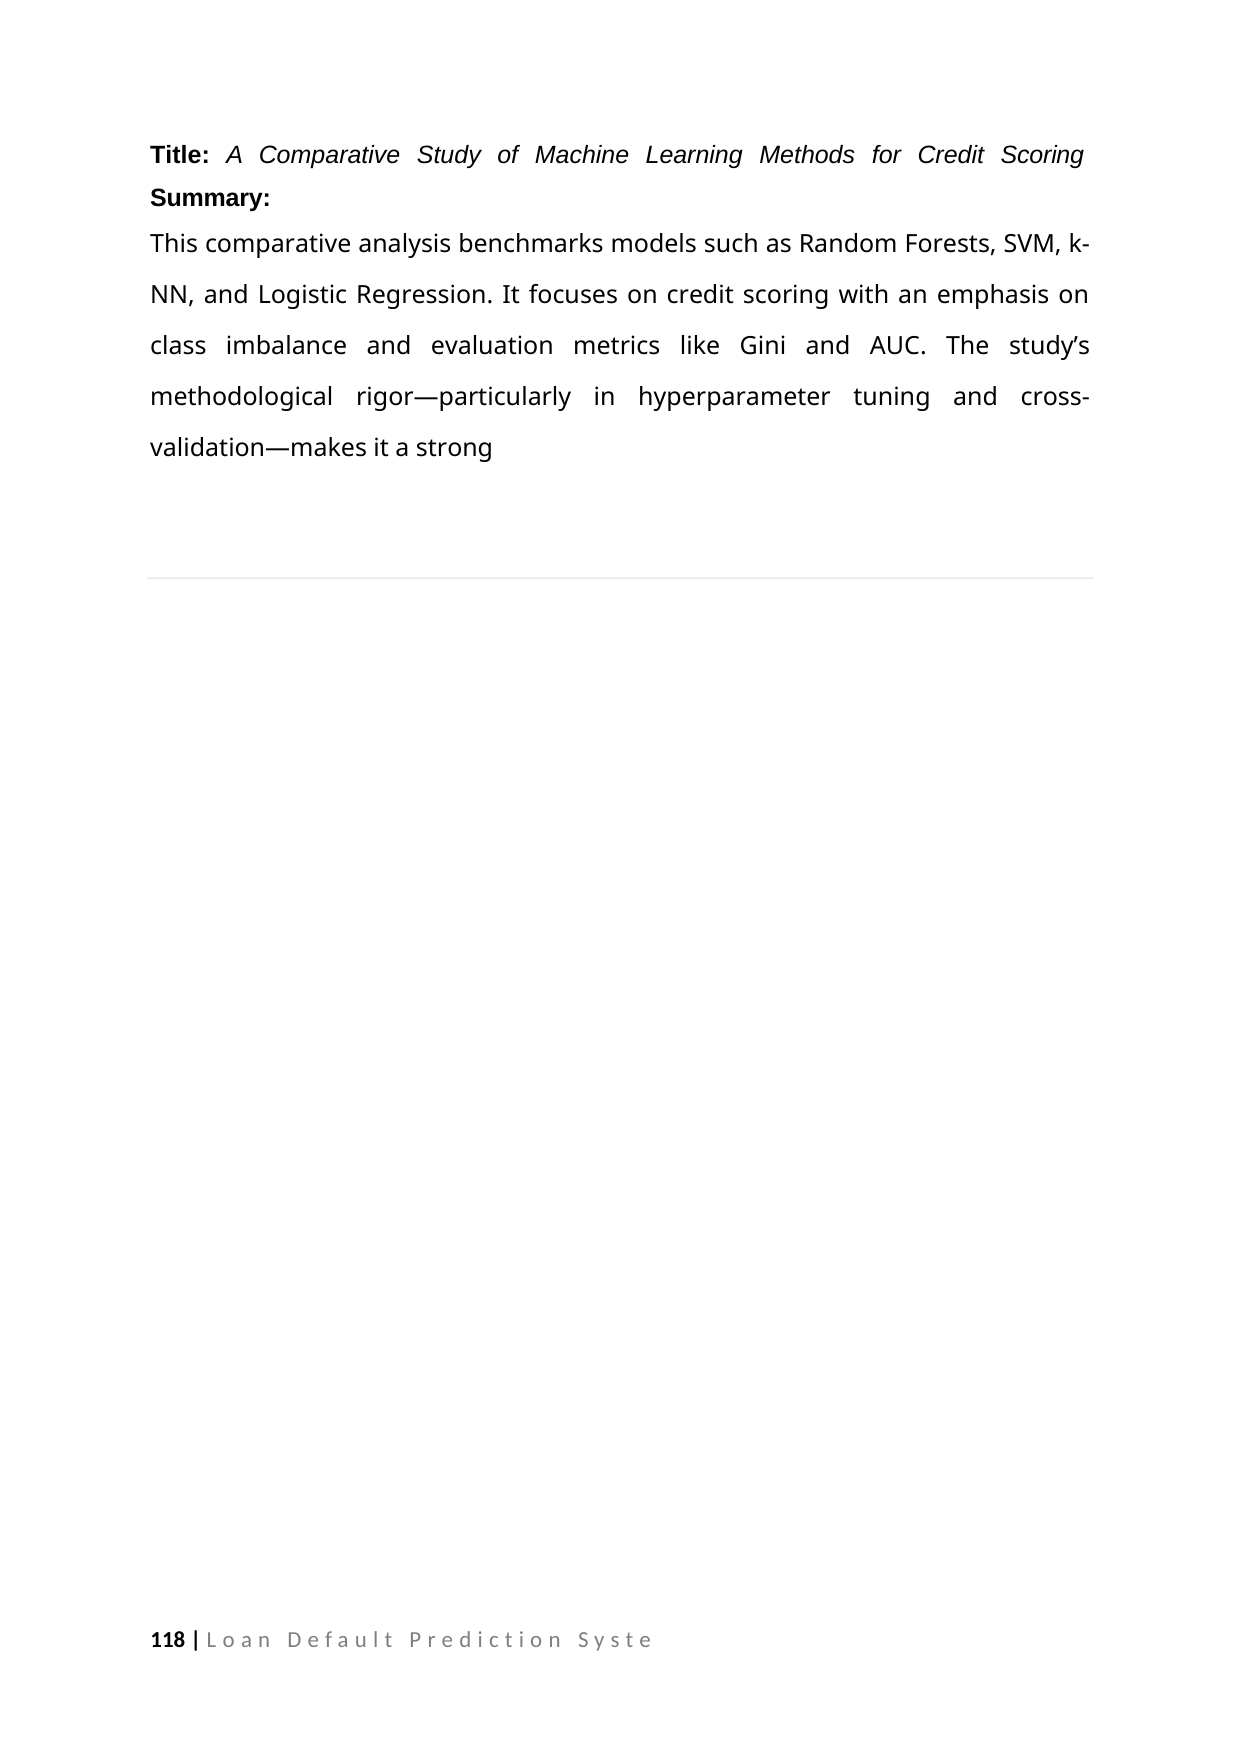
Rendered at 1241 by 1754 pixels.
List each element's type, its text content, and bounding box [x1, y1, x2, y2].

text This comparative analysis benchmarks models such as Random Forests, SVM, k-NN, and Logistic Regression. It focuses on credit scoring with an emphasis on class imbalance and evaluation metrics like Gini and AUC. The study’s methodological rigor—particularly in hyperparameter tuning and cross-validation—makes it a strong [150, 226, 1091, 464]
subtitle Summary: [150, 183, 1107, 212]
text Title: A Comparative Study of Machine Learning Methods for Credit Scoring [150, 139, 1107, 168]
